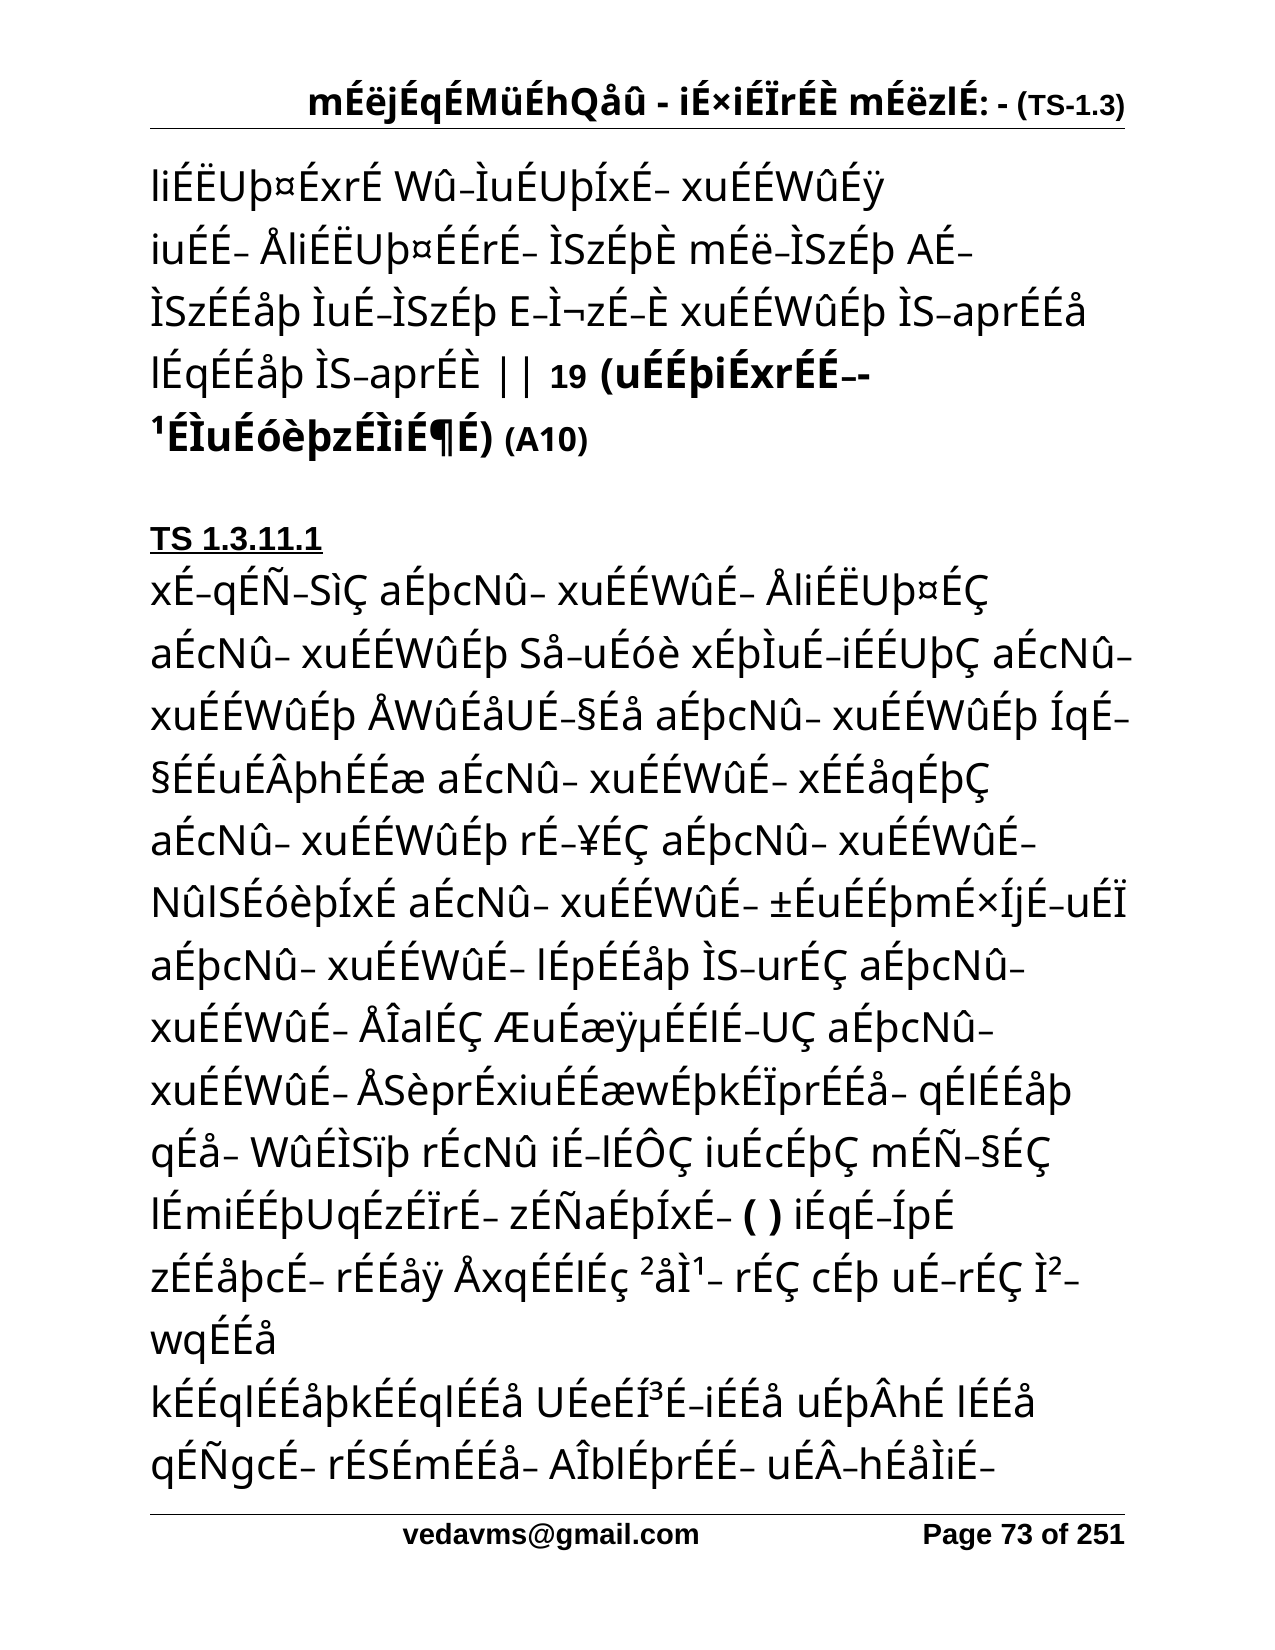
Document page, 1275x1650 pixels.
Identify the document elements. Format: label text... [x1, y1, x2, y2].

text kÉÉqlÉÉåþkÉÉqlÉÉå UÉeÉÍ³É–iÉÉå uÉþÂhÉ lÉÉå qÉÑgcÉ– rÉSÉmÉÉå– AÎblÉþrÉÉ– uÉÂ–hÉåÌiÉ– zÉmÉÉþqÉWåû– iÉiÉÉåþ uÉÂhÉ lÉÉå qÉÑgcÉ || 20 [150, 1372, 1125, 1492]
text iuÉÉ– ÅliÉËUþ¤ÉÉrÉ– ÌSzÉþÈ mÉë–ÌSzÉþ AÉ–ÌSzÉÉåþ ÌuÉ–ÌSzÉþ E–Ì¬zÉ–È xuÉÉWûÉþ ÌS–aprÉÉå lÉqÉÉåþ ÌS–aprÉÈ || 19 (uÉÉþiÉxrÉÉ–-¹ÉÌuÉóèþzÉÌiÉ¶É) (A10) [150, 219, 1125, 463]
text TS 1.3.11.1 [150, 519, 1125, 557]
